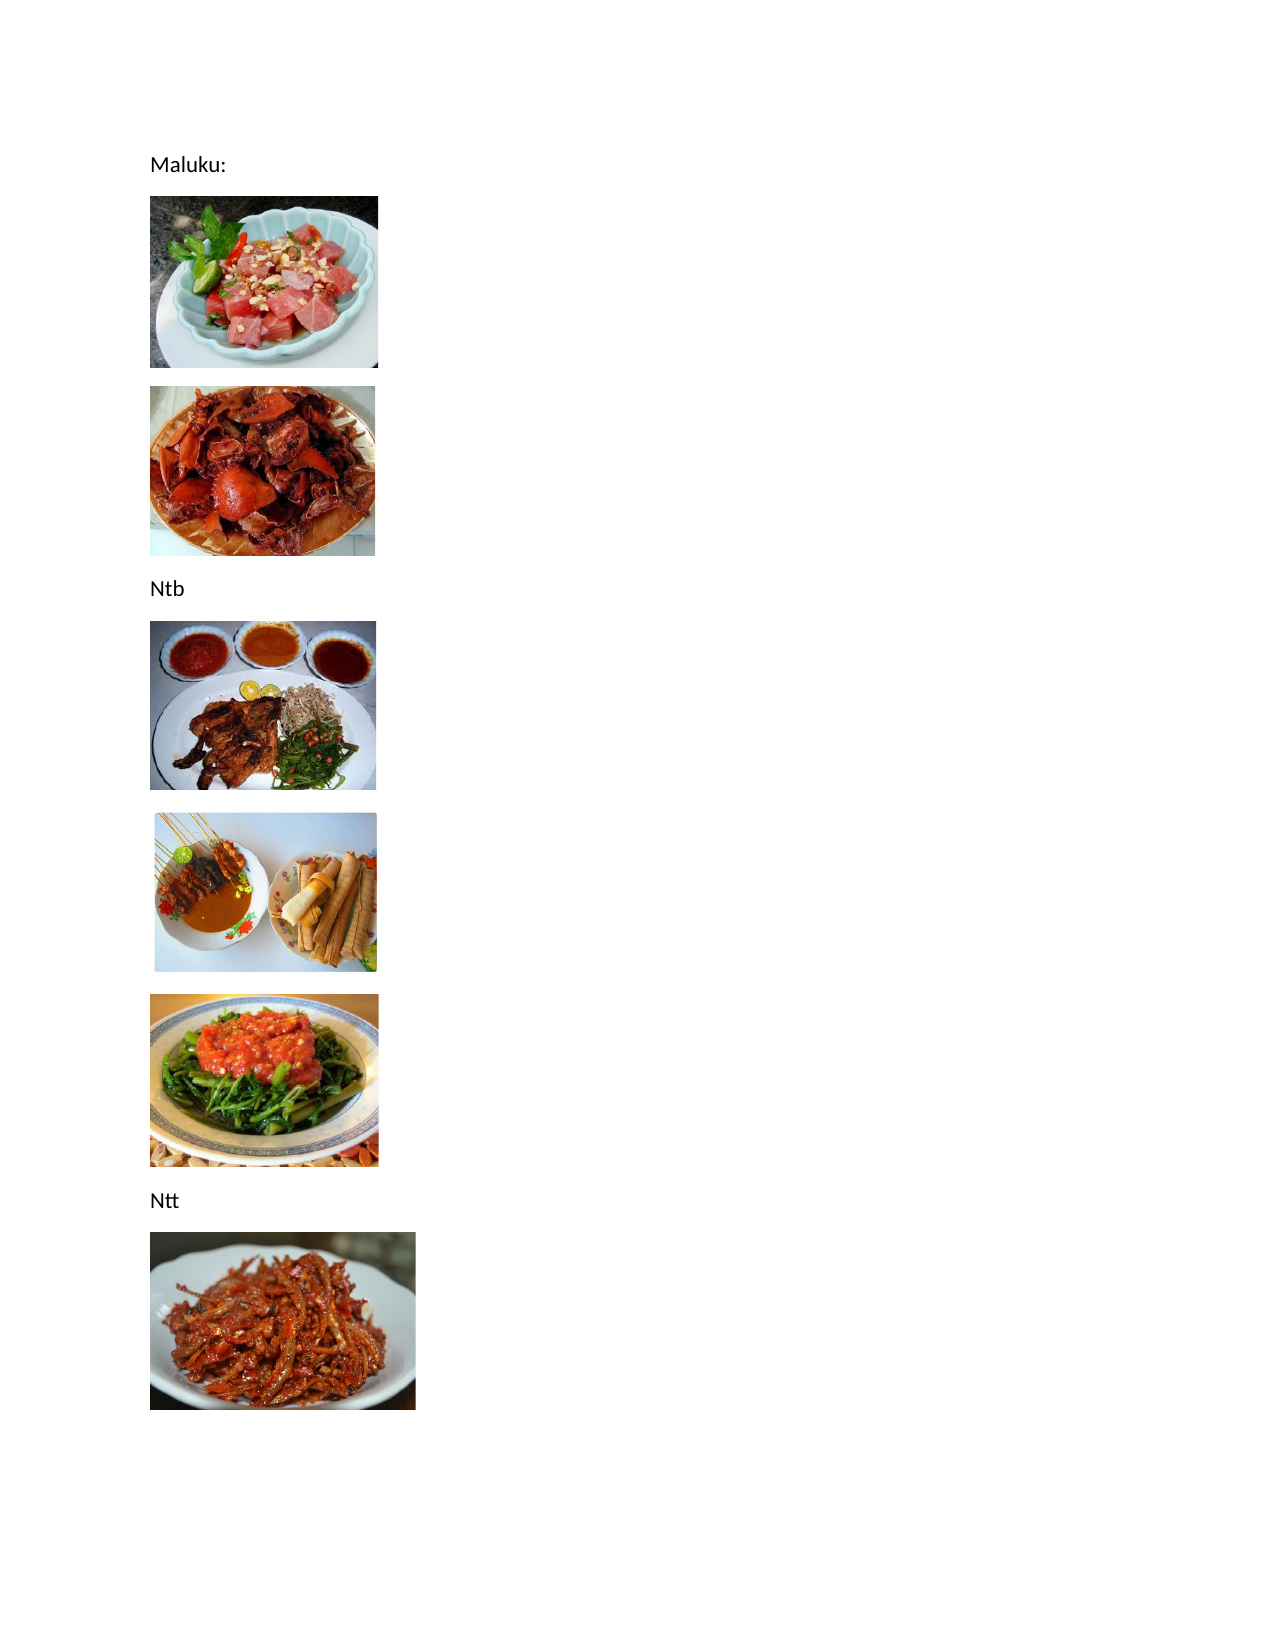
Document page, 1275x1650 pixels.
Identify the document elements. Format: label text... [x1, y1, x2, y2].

picture [150, 386, 375, 556]
text Ntb [150, 574, 1125, 602]
picture [150, 808, 381, 976]
picture [150, 1232, 416, 1410]
text Ntt [150, 1186, 1125, 1214]
picture [150, 621, 377, 790]
picture [150, 196, 379, 368]
picture [150, 994, 379, 1167]
text Maluku: [150, 150, 1125, 178]
